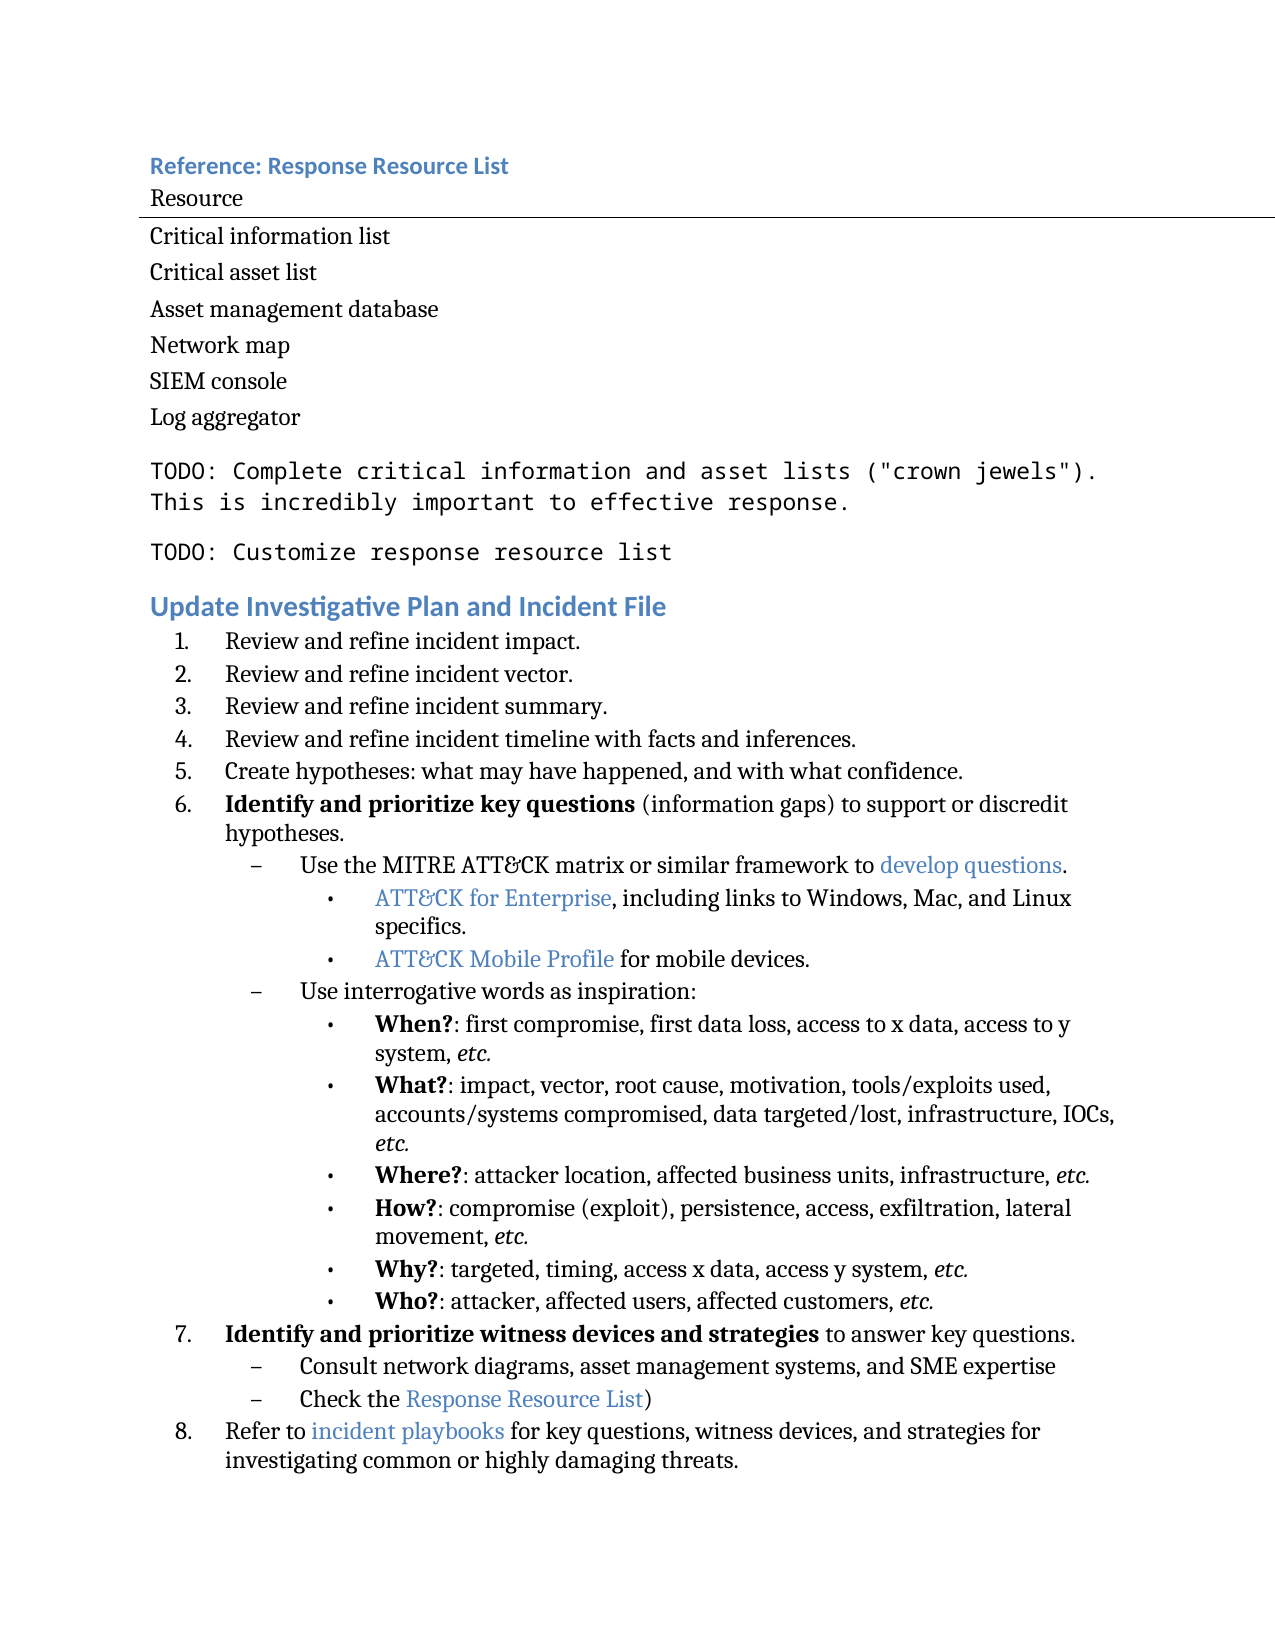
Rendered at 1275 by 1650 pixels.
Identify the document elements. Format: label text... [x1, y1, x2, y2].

list Why?: targeted, timing, access x data, access y system, etc. [325, 1255, 1125, 1283]
text TODO: Customize response resource list [150, 536, 1125, 567]
subtitle Update Investigative Plan and Incident File [150, 588, 1125, 623]
list Who?: attacker, affected users, affected customers, etc. [325, 1287, 1125, 1316]
table_cell Critical asset list [139, 255, 1275, 291]
list Where?: attacker location, affected business units, infrastructure, etc. [325, 1161, 1125, 1190]
list ATT&CK Mobile Profile for mobile devices. [325, 945, 1125, 973]
list Identify and prioritize key questions (information gaps) to support or discredit hypotheses. [175, 790, 1125, 847]
list ATT&CK for Enterprise, including links to Windows, Mac, and Linux specifics. [325, 883, 1125, 941]
subtitle Reference: Response Resource List [150, 150, 1125, 181]
list Review and refine incident timeline with facts and inferences. [175, 725, 1125, 753]
table_cell SIEM console [139, 363, 1275, 399]
table_cell Network map [139, 327, 1275, 363]
table_header Resource [139, 181, 1275, 217]
table_cell Log aggregator [139, 400, 1275, 436]
list Use the MITRE ATT&CK matrix or similar framework to develop questions. [250, 851, 1125, 880]
list How?: compromise (exploit), persistence, access, exfiltration, lateral movement, etc. [325, 1193, 1125, 1251]
list Identify and prioritize witness devices and strategies to answer key questions. [175, 1320, 1125, 1348]
list Review and refine incident impact. [175, 627, 1125, 656]
list Check the Response Resource List) [250, 1385, 1125, 1413]
table_cell Critical information list [139, 218, 1275, 254]
list Review and refine incident vector. [175, 660, 1125, 688]
list Consult network diagrams, asset management systems, and SME expertise [250, 1352, 1125, 1381]
list Use interrogative words as inspiration: [250, 977, 1125, 1006]
list Review and refine incident summary. [175, 692, 1125, 721]
list What?: impact, vector, root cause, motivation, tools/exploits used, accounts/systems compromised, data targeted/lost, infrastructure, IOCs, etc. [325, 1071, 1125, 1157]
list Refer to incident playbooks for key questions, witness devices, and strategies for investigating common or highly damaging threats. [175, 1417, 1125, 1475]
text TODO: Complete critical information and asset lists ("crown jewels"). This is incredibly important to effective response. [150, 454, 1125, 517]
list When?: first compromise, first data loss, access to x data, access to y system, etc. [325, 1010, 1125, 1067]
list Create hypotheses: what may have happened, and with what confidence. [175, 757, 1125, 786]
table_cell Asset management database [139, 291, 1275, 327]
